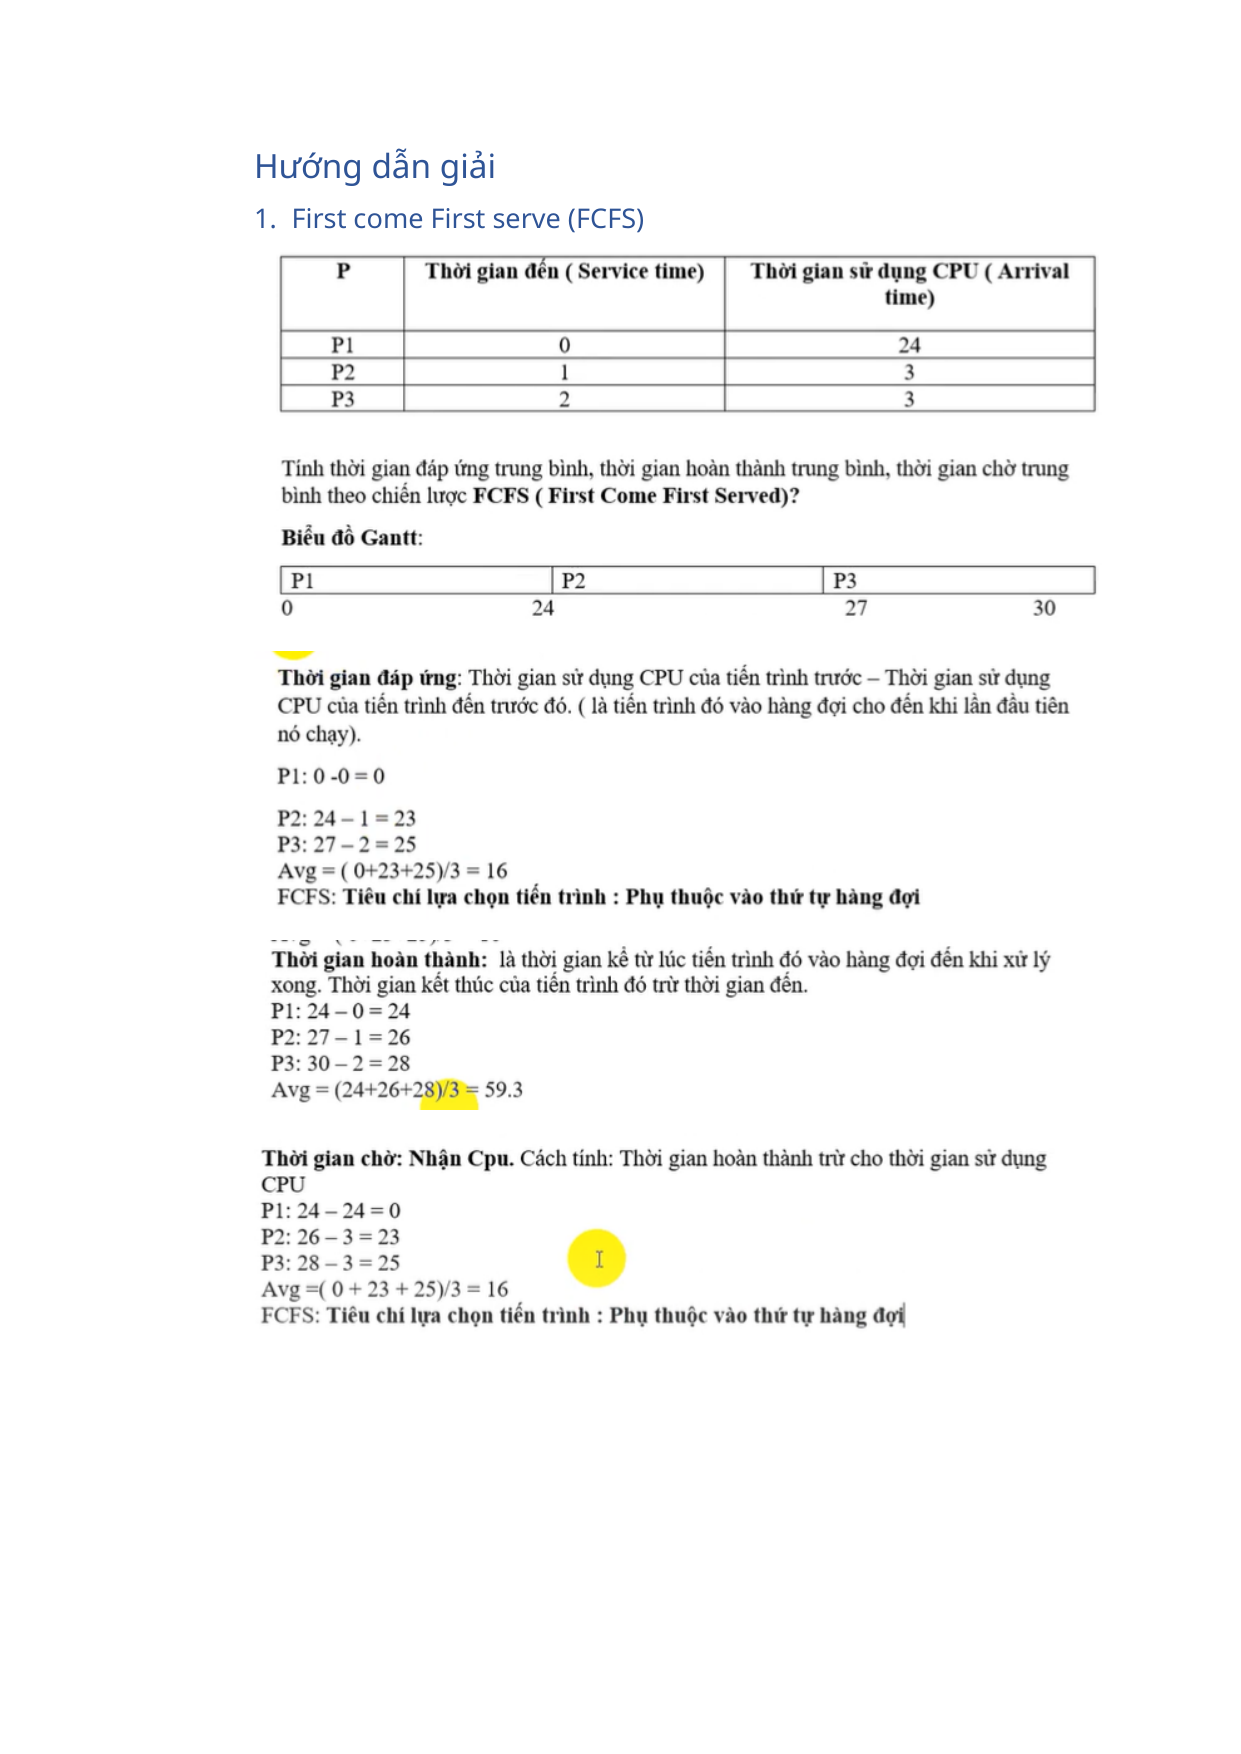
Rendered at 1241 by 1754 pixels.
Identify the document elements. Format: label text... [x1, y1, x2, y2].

picture [253, 940, 1173, 1110]
picture [253, 1130, 1106, 1355]
subtitle Hướng dẫn giải [177, 143, 1122, 188]
subtitle First come First serve (FCFS) [254, 199, 1122, 236]
picture [253, 241, 1144, 631]
picture [253, 651, 1137, 920]
